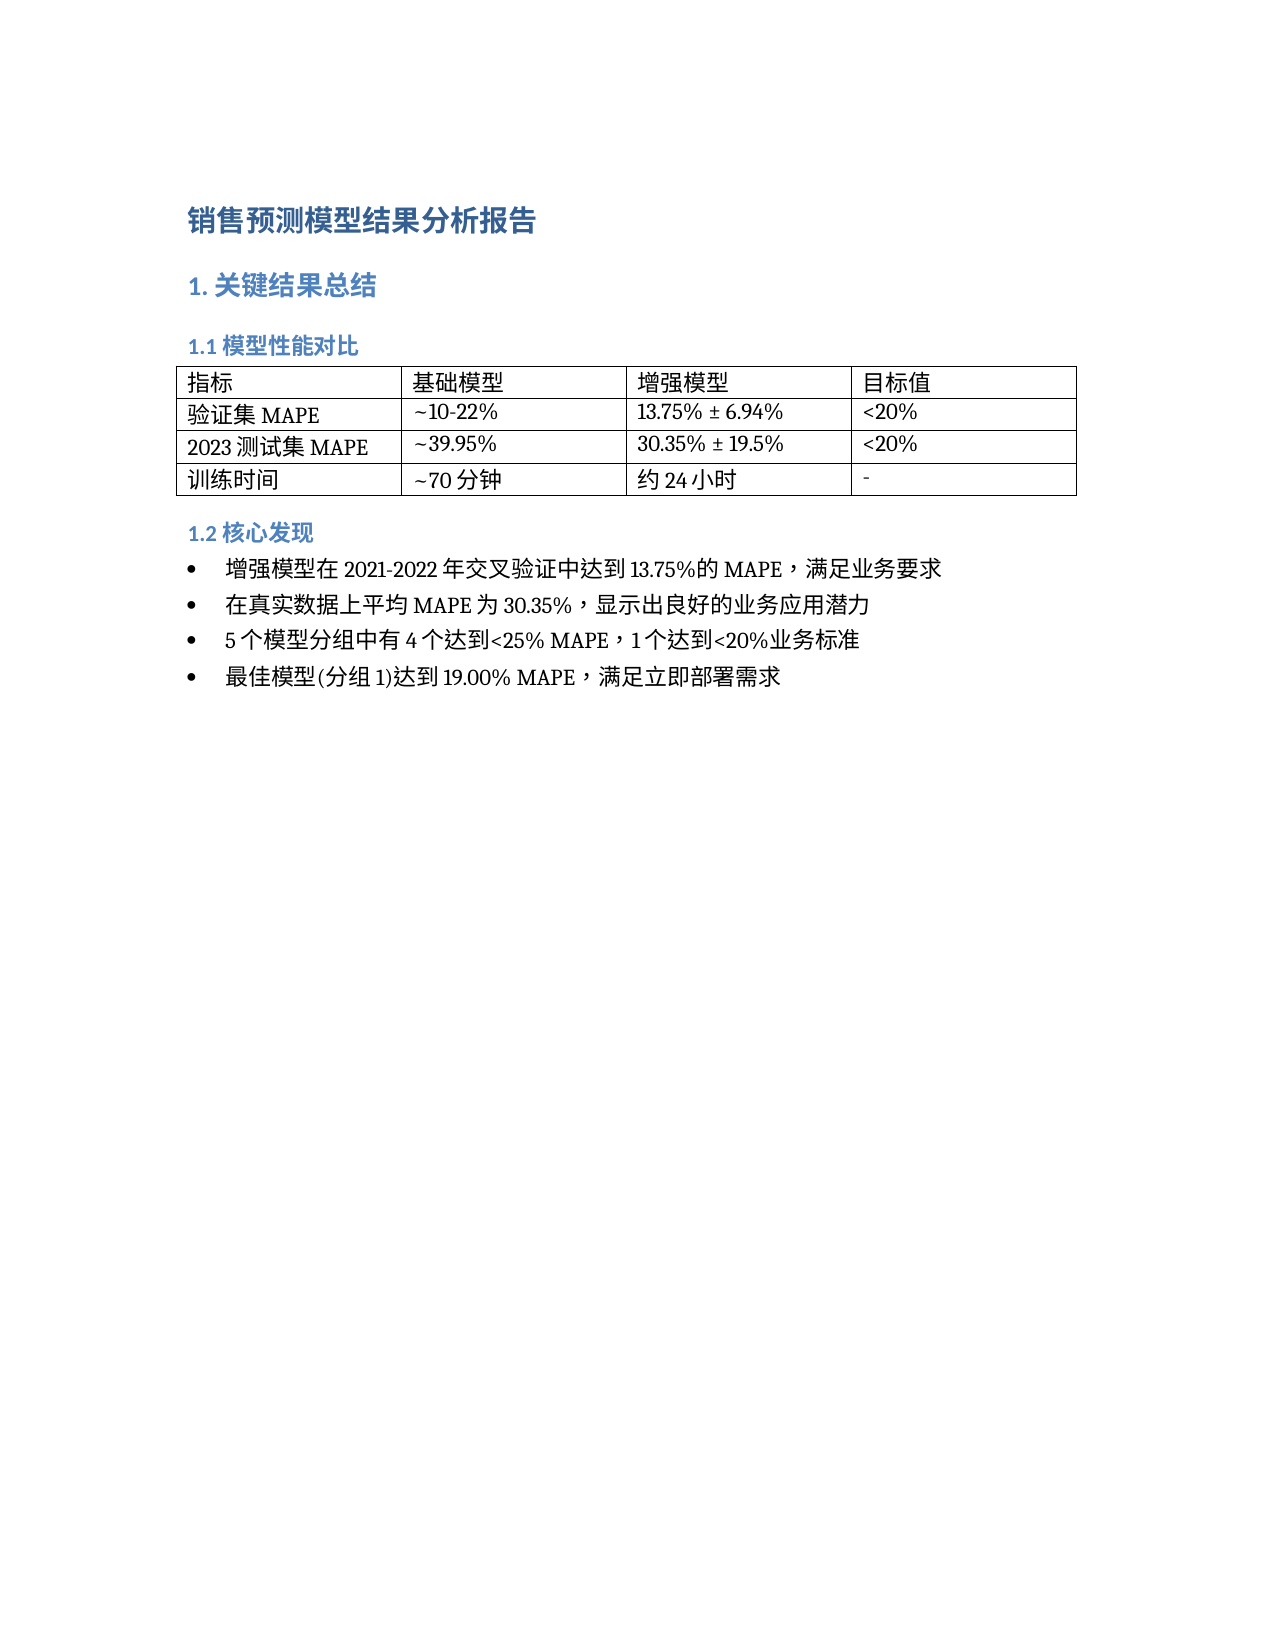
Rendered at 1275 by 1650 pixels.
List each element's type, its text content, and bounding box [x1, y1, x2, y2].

table_header 目标值 [852, 367, 1076, 398]
table_cell 验证集MAPE [177, 399, 401, 430]
table_cell - [852, 464, 1076, 495]
table_cell 30.35% ± 19.5% [627, 431, 851, 462]
list 5个模型分组中有4个达到<25% MAPE，1个达到<20%业务标准 [187, 624, 1087, 656]
table_cell ~10-22% [402, 399, 626, 430]
list 增强模型在2021-2022年交叉验证中达到13.75%的MAPE，满足业务要求 [187, 553, 1087, 584]
list 在真实数据上平均MAPE为30.35%，显示出良好的业务应用潜力 [187, 588, 1087, 620]
table_cell 约24小时 [627, 464, 851, 495]
subtitle 1.1 模型性能对比 [187, 330, 1087, 361]
table_cell 训练时间 [177, 464, 401, 495]
table_cell <20% [852, 431, 1076, 462]
table_cell ~39.95% [402, 431, 626, 462]
list 最佳模型(分组1)达到19.00% MAPE，满足立即部署需求 [187, 660, 1087, 692]
table_header 指标 [177, 367, 401, 398]
subtitle 销售预测模型结果分析报告 [187, 200, 1087, 240]
table_cell ~70分钟 [402, 464, 626, 495]
table_cell 2023测试集MAPE [177, 431, 401, 462]
table_header 基础模型 [402, 367, 626, 398]
table_header 增强模型 [627, 367, 851, 398]
table_cell <20% [852, 399, 1076, 430]
subtitle 1. 关键结果总结 [187, 266, 1087, 303]
table_cell 13.75% ± 6.94% [627, 399, 851, 430]
subtitle 1.2 核心发现 [187, 517, 1087, 548]
